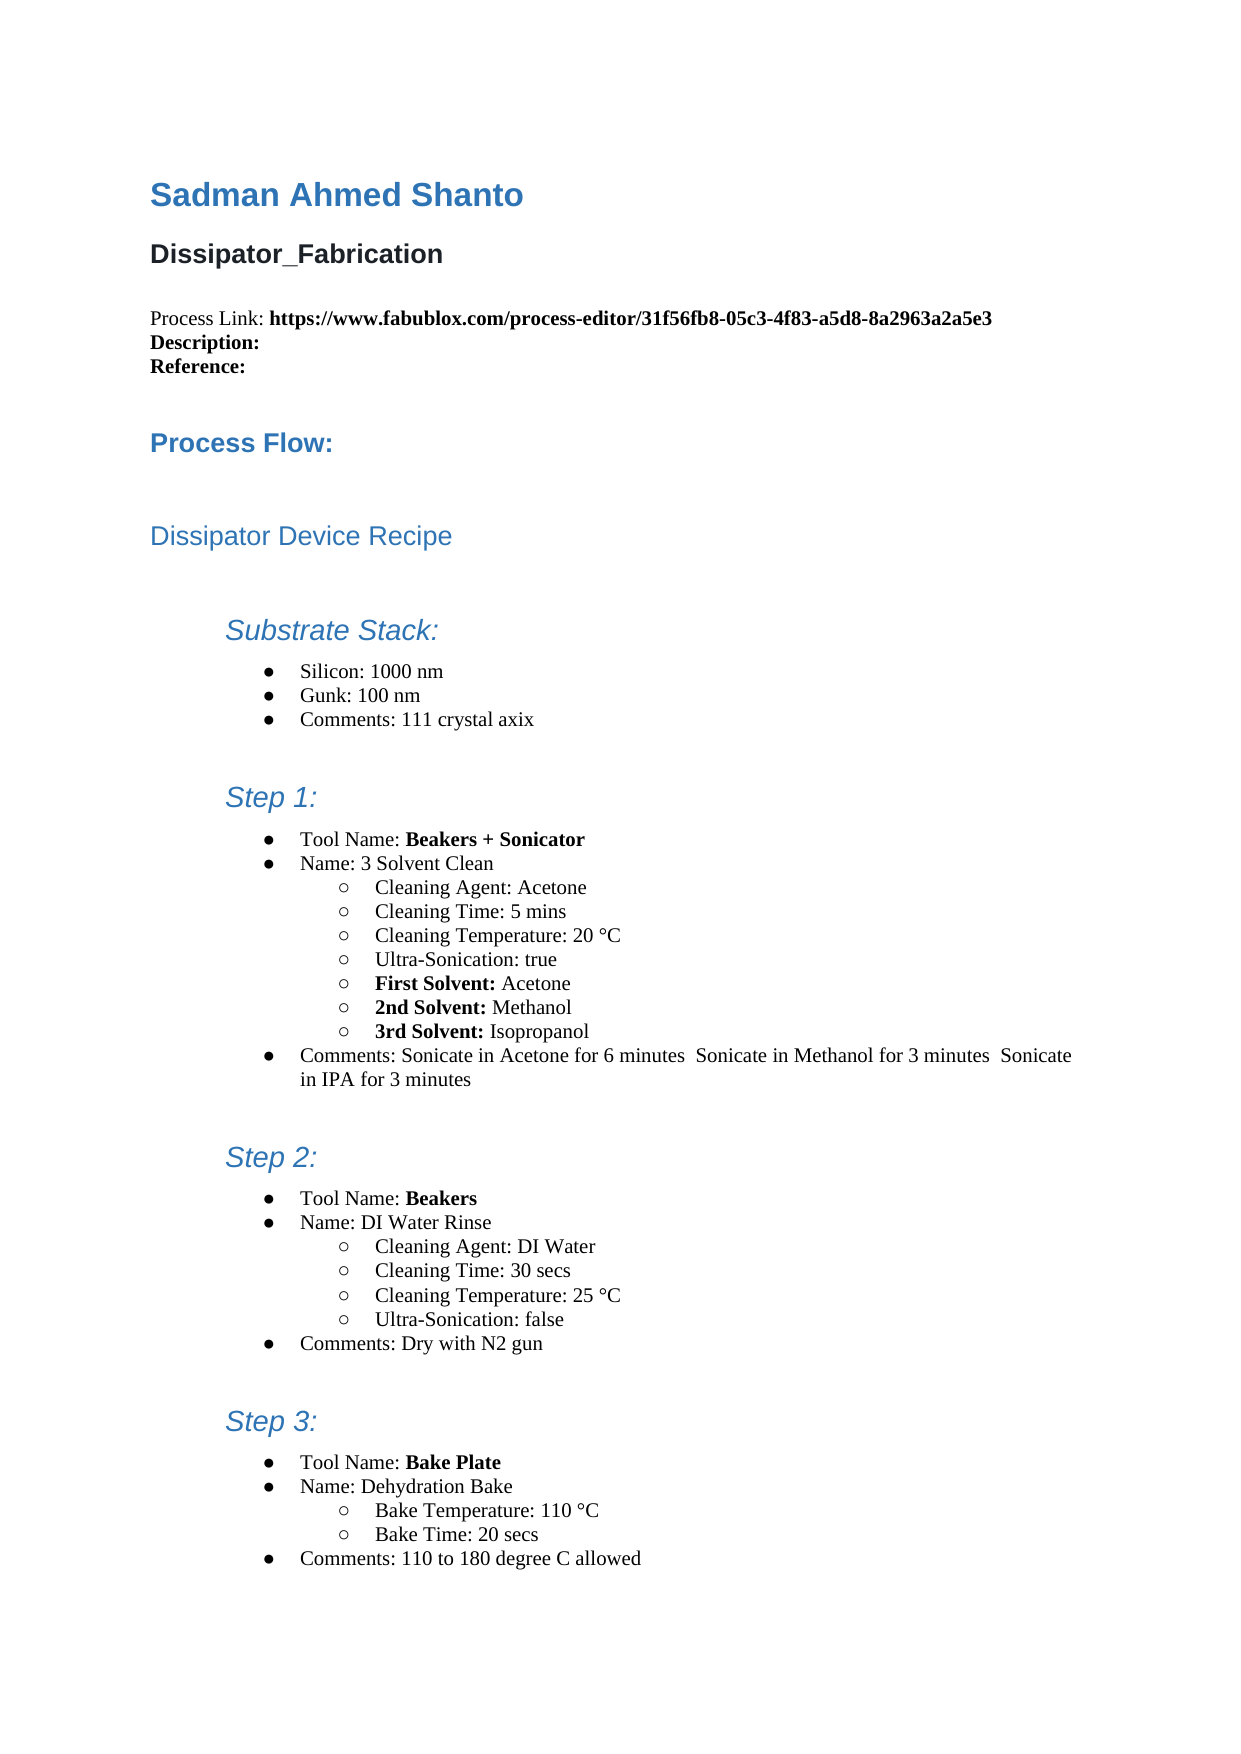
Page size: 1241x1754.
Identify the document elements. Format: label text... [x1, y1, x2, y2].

list Silicon: 1000 nm [262, 659, 1090, 683]
list Cleaning Temperature: 25 °C [337, 1282, 1090, 1307]
text Process Link: https://www.fabublox.com/process-editor/31f56fb8-05c3-4f83-a5d8-8a2963a2a5e3 [150, 306, 1090, 330]
list 2nd Solvent: Methanol [337, 995, 1090, 1019]
list Comments: 111 crystal axix [262, 707, 1090, 731]
list Tool Name: Beakers + Sonicator [262, 826, 1090, 851]
list Name: DI Water Rinse [262, 1210, 1090, 1234]
list 3rd Solvent: Isopropanol [337, 1019, 1090, 1043]
list Comments: 110 to 180 degree C allowed [262, 1546, 1090, 1570]
list Cleaning Temperature: 20 °C [337, 923, 1090, 947]
list Tool Name: Beakers [262, 1186, 1090, 1210]
list Cleaning Time: 30 secs [337, 1258, 1090, 1282]
text Description: [150, 330, 1090, 354]
subtitle Step 3: [225, 1404, 1090, 1437]
list Comments: Sonicate in Acetone for 6 minutes Sonicate in Methanol for 3 minutes Sonicate in IPA for 3 minutes [262, 1043, 1090, 1091]
list Gunk: 100 nm [262, 683, 1090, 707]
list First Solvent: Acetone [337, 971, 1090, 995]
subtitle Step 1: [225, 780, 1090, 814]
list Comments: Dry with N2 gun [262, 1331, 1090, 1355]
subtitle Step 2: [225, 1140, 1090, 1174]
subtitle Substrate Stack: [225, 613, 1090, 647]
subtitle Sadman Ahmed Shanto [150, 175, 1090, 213]
list Name: 3 Solvent Clean [262, 851, 1090, 874]
list Ultra-Sonication: true [337, 947, 1090, 971]
list Ultra-Sonication: false [337, 1307, 1090, 1331]
list Cleaning Agent: DI Water [337, 1234, 1090, 1258]
list Bake Temperature: 110 °C [337, 1498, 1090, 1522]
list Cleaning Agent: Acetone [337, 874, 1090, 899]
subtitle Dissipator_Fabrication [150, 238, 1090, 270]
list Name: Dehydration Bake [262, 1474, 1090, 1498]
list Bake Time: 20 secs [337, 1522, 1090, 1546]
subtitle Dissipator Device Recipe [150, 520, 1090, 552]
list Cleaning Time: 5 mins [337, 899, 1090, 923]
text Reference: [150, 354, 1090, 378]
subtitle Process Flow: [150, 427, 1090, 459]
list Tool Name: Bake Plate [262, 1450, 1090, 1474]
